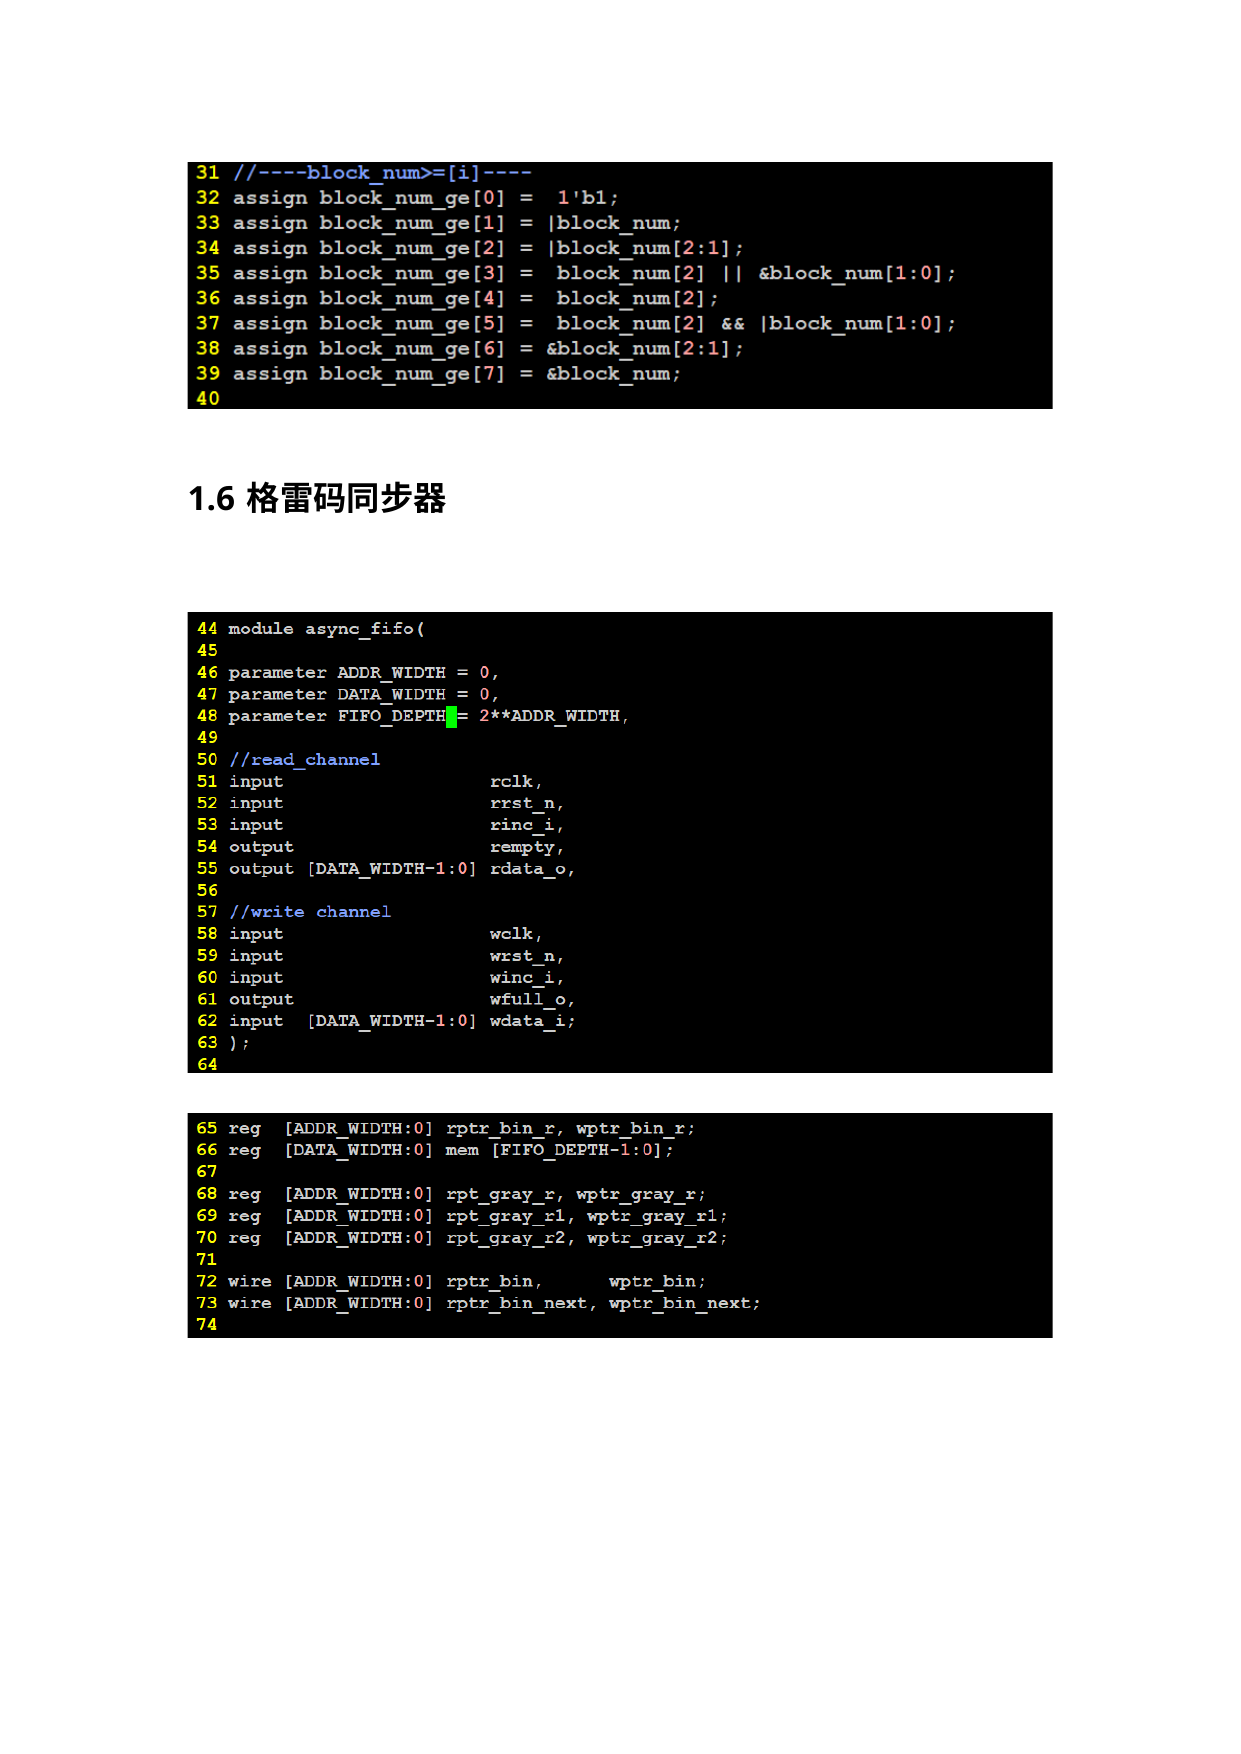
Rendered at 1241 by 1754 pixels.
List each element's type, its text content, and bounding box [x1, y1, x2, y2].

picture [187, 1113, 1053, 1338]
subtitle 格雷码同步器 [187, 463, 1053, 528]
picture [187, 162, 1053, 409]
picture [187, 612, 1053, 1073]
